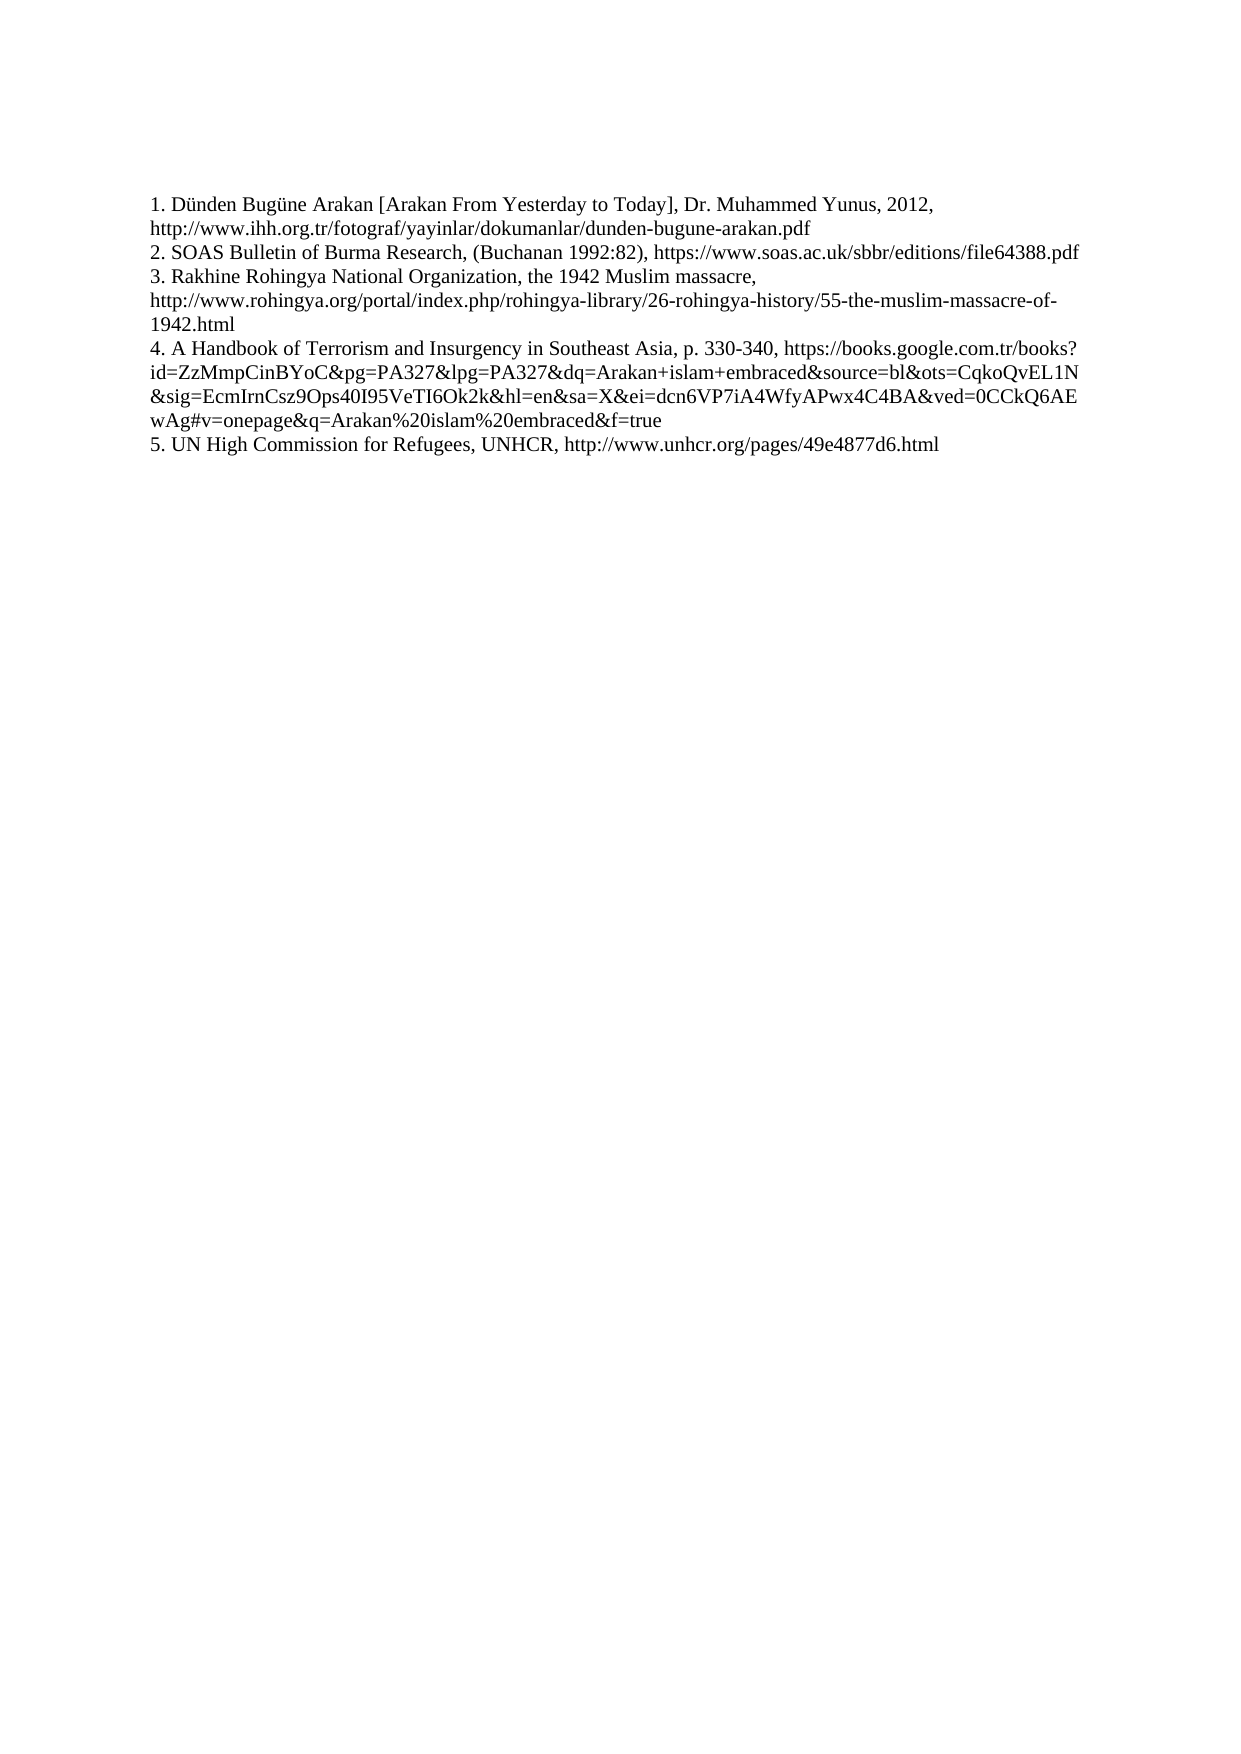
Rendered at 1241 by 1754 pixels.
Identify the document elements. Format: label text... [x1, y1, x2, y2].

text 2. SOAS Bulletin of Burma Research, (Buchanan 1992:82), https://www.soas.ac.uk/sbbr/editions/file64388.pdf [150, 239, 1090, 264]
text 1. Dünden Bugüne Arakan [Arakan From Yesterday to Today], Dr. Muhammed Yunus, 2012, http://www.ihh.org.tr/fotograf/yayinlar/dokumanlar/dunden-bugune-arakan.pdf [150, 191, 1090, 239]
text 4. A Handbook of Terrorism and Insurgency in Southeast Asia, p. 330-340, https://books.google.com.tr/books?id=ZzMmpCinBYoC&pg=PA327&lpg=PA327&dq=Arakan+islam+embraced&source=bl&ots=CqkoQvEL1N&sig=EcmIrnCsz9Ops40I95VeTI6Ok2k&hl=en&sa=X&ei=dcn6VP7iA4WfyAPwx4C4BA&ved=0CCkQ6AEwAg#v=onepage&q=Arakan%20islam%20embraced&f=true [150, 336, 1090, 432]
text 3. Rakhine Rohingya National Organization, the 1942 Muslim massacre, http://www.rohingya.org/portal/index.php/rohingya-library/26-rohingya-history/55-the-muslim-massacre-of-1942.html [150, 264, 1090, 336]
text 5. UN High Commission for Refugees, UNHCR, http://www.unhcr.org/pages/49e4877d6.html [150, 432, 1090, 456]
